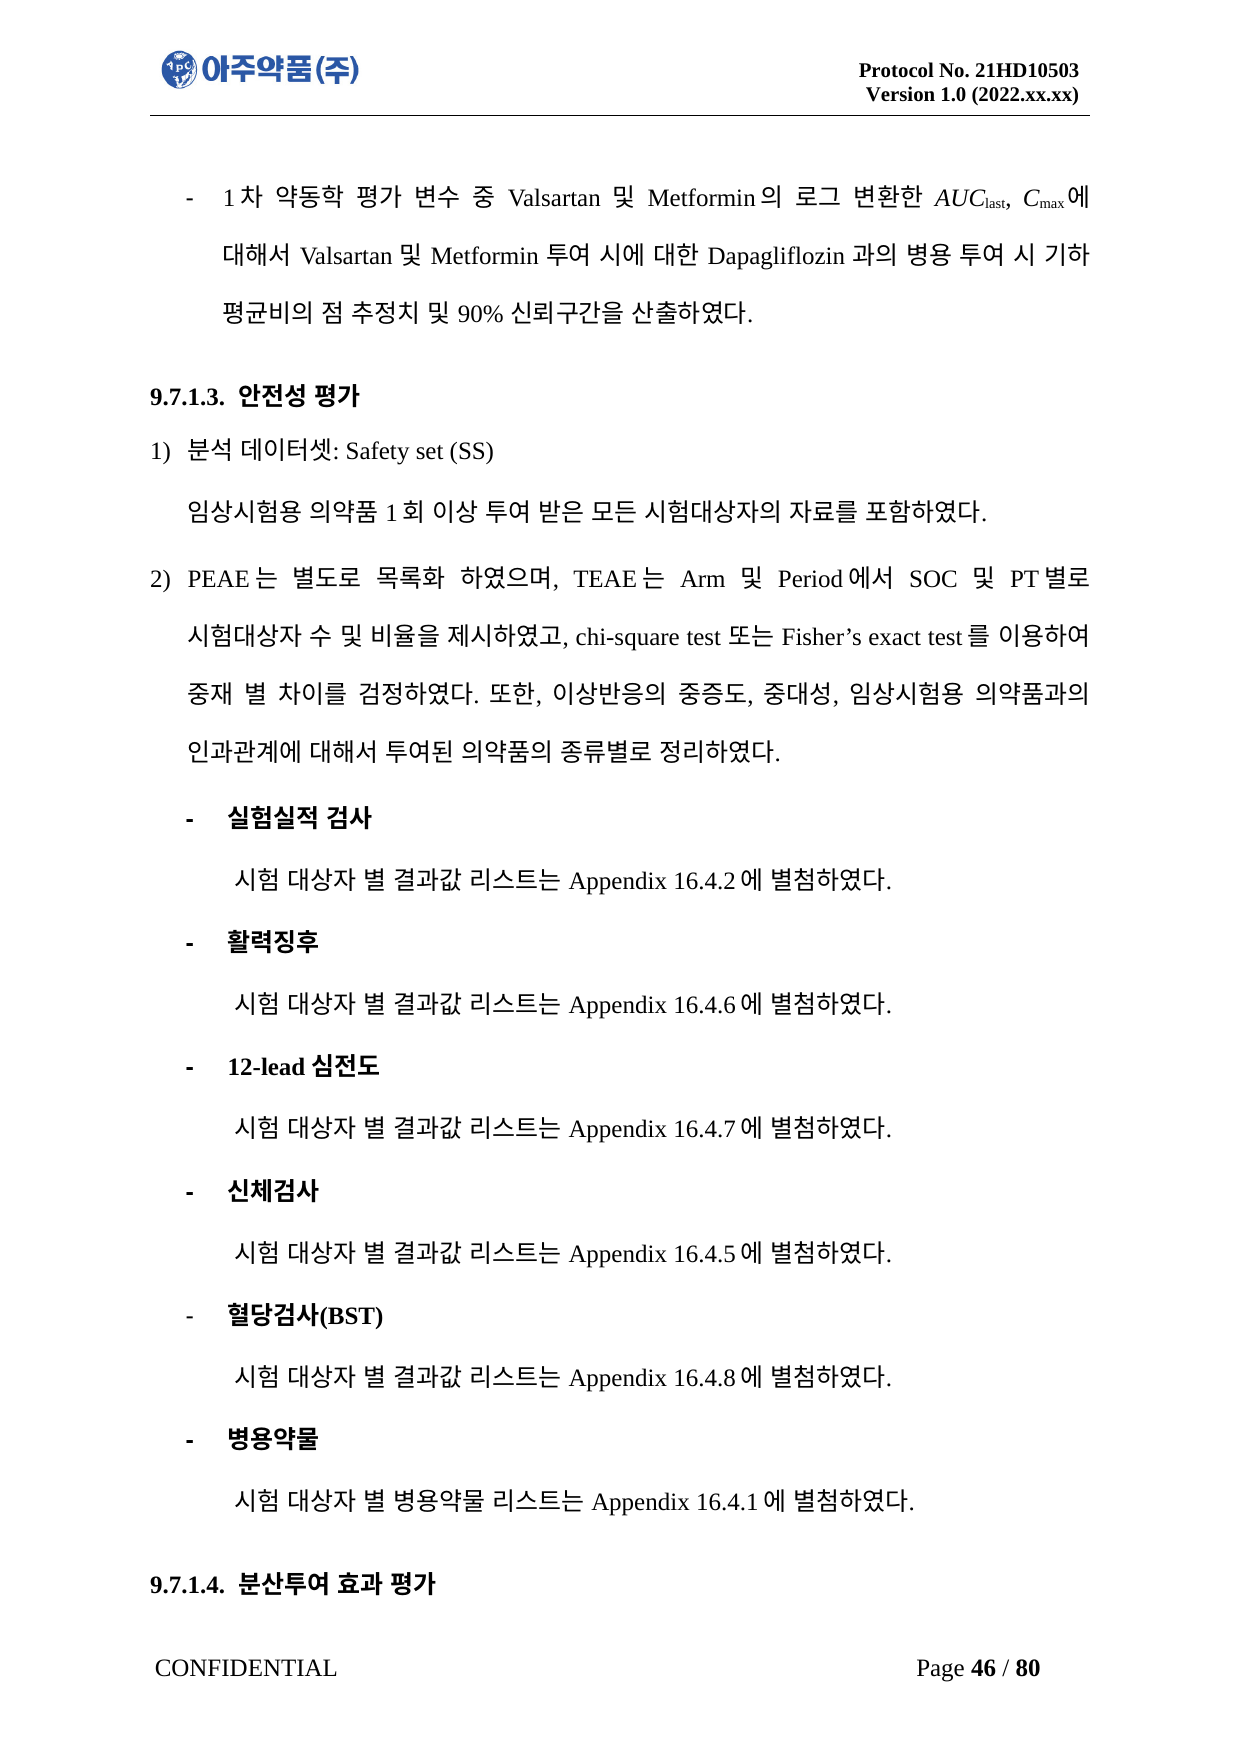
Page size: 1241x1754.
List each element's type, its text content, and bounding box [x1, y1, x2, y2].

list PEAE는 별도로 목록화 하였으며, TEAE는 Arm 및 Period에서 SOC 및 PT별로 시험대상자 수 및 비율을 제시하였고, chi-square test 또는 Fisher’s exact test를 이용하여 중재 별 차이를 검정하였다. 또한, 이상반응의 중증도, 중대성, 임상시험용 의약품과의 인과관계에 대해서 투여된 의약품의 종류별로 정리하였다. [150, 558, 1090, 768]
list 병용약물 [185, 1419, 1090, 1456]
text 분산투여 효과 평가 [150, 1564, 1090, 1601]
list 신체검사 [185, 1171, 1090, 1207]
picture [151, 41, 370, 98]
text 시험 대상자 별 결과값 리스트는 Appendix 16.4.5에 별첨하였다. [234, 1233, 1090, 1269]
text 안전성 평가 [150, 376, 1090, 412]
list 12-lead 심전도 [185, 1047, 1090, 1083]
list 혈당검사(BST) [185, 1295, 1090, 1331]
list 1차 약동학 평가 변수 중 Valsartan 및 Metformin의 로그 변환한 AUClast, Cmax에 대해서 Valsartan 및 Metformin 투여 시에 대한 Dapagliflozin 과의 병용 투여 시 기하 평균비의 점 추정치 및 90% 신뢰구간을 산출하였다. [185, 177, 1090, 329]
list 분석 데이터셋: Safety set (SS) [150, 430, 1090, 466]
text 시험 대상자 별 병용약물 리스트는 Appendix 16.4.1에 별첨하였다. [234, 1481, 1090, 1518]
text 시험 대상자 별 결과값 리스트는 Appendix 16.4.2에 별첨하였다. [234, 861, 1090, 897]
list 활력징후 [185, 923, 1090, 959]
text 임상시험용 의약품 1회 이상 투여 받은 모든 시험대상자의 자료를 포함하였다. [187, 492, 1090, 528]
text 시험 대상자 별 결과값 리스트는 Appendix 16.4.8에 별첨하였다. [234, 1357, 1090, 1393]
text 시험 대상자 별 결과값 리스트는 Appendix 16.4.6에 별첨하였다. [234, 985, 1090, 1021]
text 시험 대상자 별 결과값 리스트는 Appendix 16.4.7에 별첨하였다. [234, 1109, 1090, 1145]
list 실험실적 검사 [185, 798, 1090, 835]
